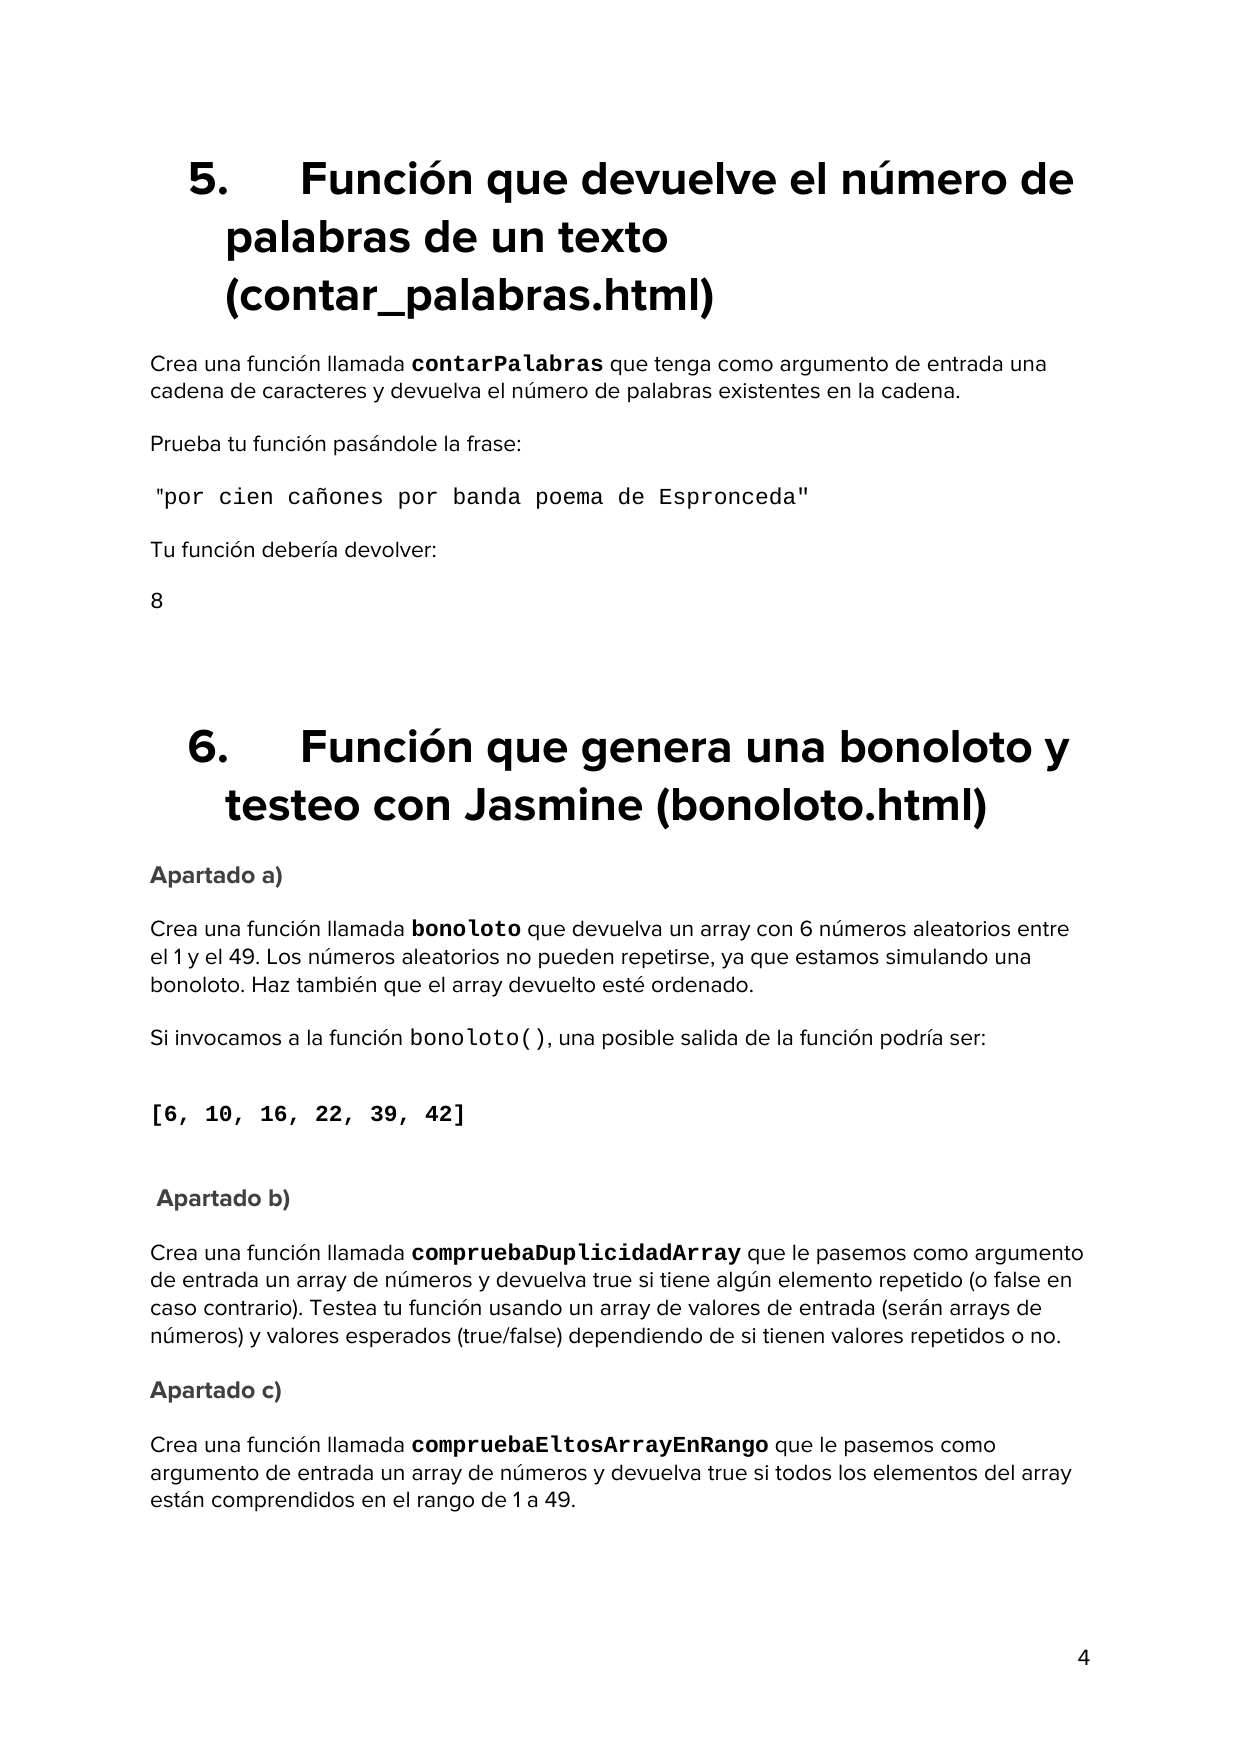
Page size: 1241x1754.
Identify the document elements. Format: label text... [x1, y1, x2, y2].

text Prueba tu función pasándole la frase: [150, 431, 1090, 459]
subtitle Apartado a) [150, 860, 1090, 891]
subtitle Apartado b) [150, 1183, 1090, 1214]
subtitle Apartado c) [150, 1376, 1090, 1406]
text "por cien cañones por banda poema de Espronceda" [150, 484, 1090, 512]
text Si invocamos a la función bonoloto(), una posible salida de la función podría ser: [150, 1024, 1090, 1052]
text Crea una función llamada compruebaDuplicidadArray que le pasemos como argumento de entrada un array de números y devuelva true si tiene algún elemento repetido (o false en caso contrario). Testea tu función usando un array de valores de entrada (serán arrays de números) y valores esperados (true/false) dependiendo de si tienen valores repetidos o no. [150, 1239, 1090, 1351]
subtitle Función que devuelve el número de palabras de un texto (contar_palabras.html) [187, 150, 1090, 325]
text Crea una función llamada compruebaEltosArrayEnRango que le pasemos como argumento de entrada un array de números y devuelva true si todos los elementos del array están comprendidos en el rango de 1 a 49. [150, 1431, 1090, 1515]
text Tu función debería devolver: [150, 537, 1090, 564]
subtitle [6, 10, 16, 22, 39, 42] [150, 1102, 1090, 1128]
text 8 [150, 589, 1090, 616]
text Crea una función llamada contarPalabras que tenga como argumento de entrada una cadena de caracteres y devuelva el número de palabras existentes en la cadena. [150, 350, 1090, 406]
text Crea una función llamada bonoloto que devuelva un array con 6 números aleatorios entre el 1 y el 49. Los números aleatorios no pueden repetirse, ya que estamos simulando una bonoloto. Haz también que el array devuelto esté ordenado. [150, 916, 1090, 999]
subtitle Función que genera una bonoloto y testeo con Jasmine (bonoloto.html) [187, 718, 1090, 835]
